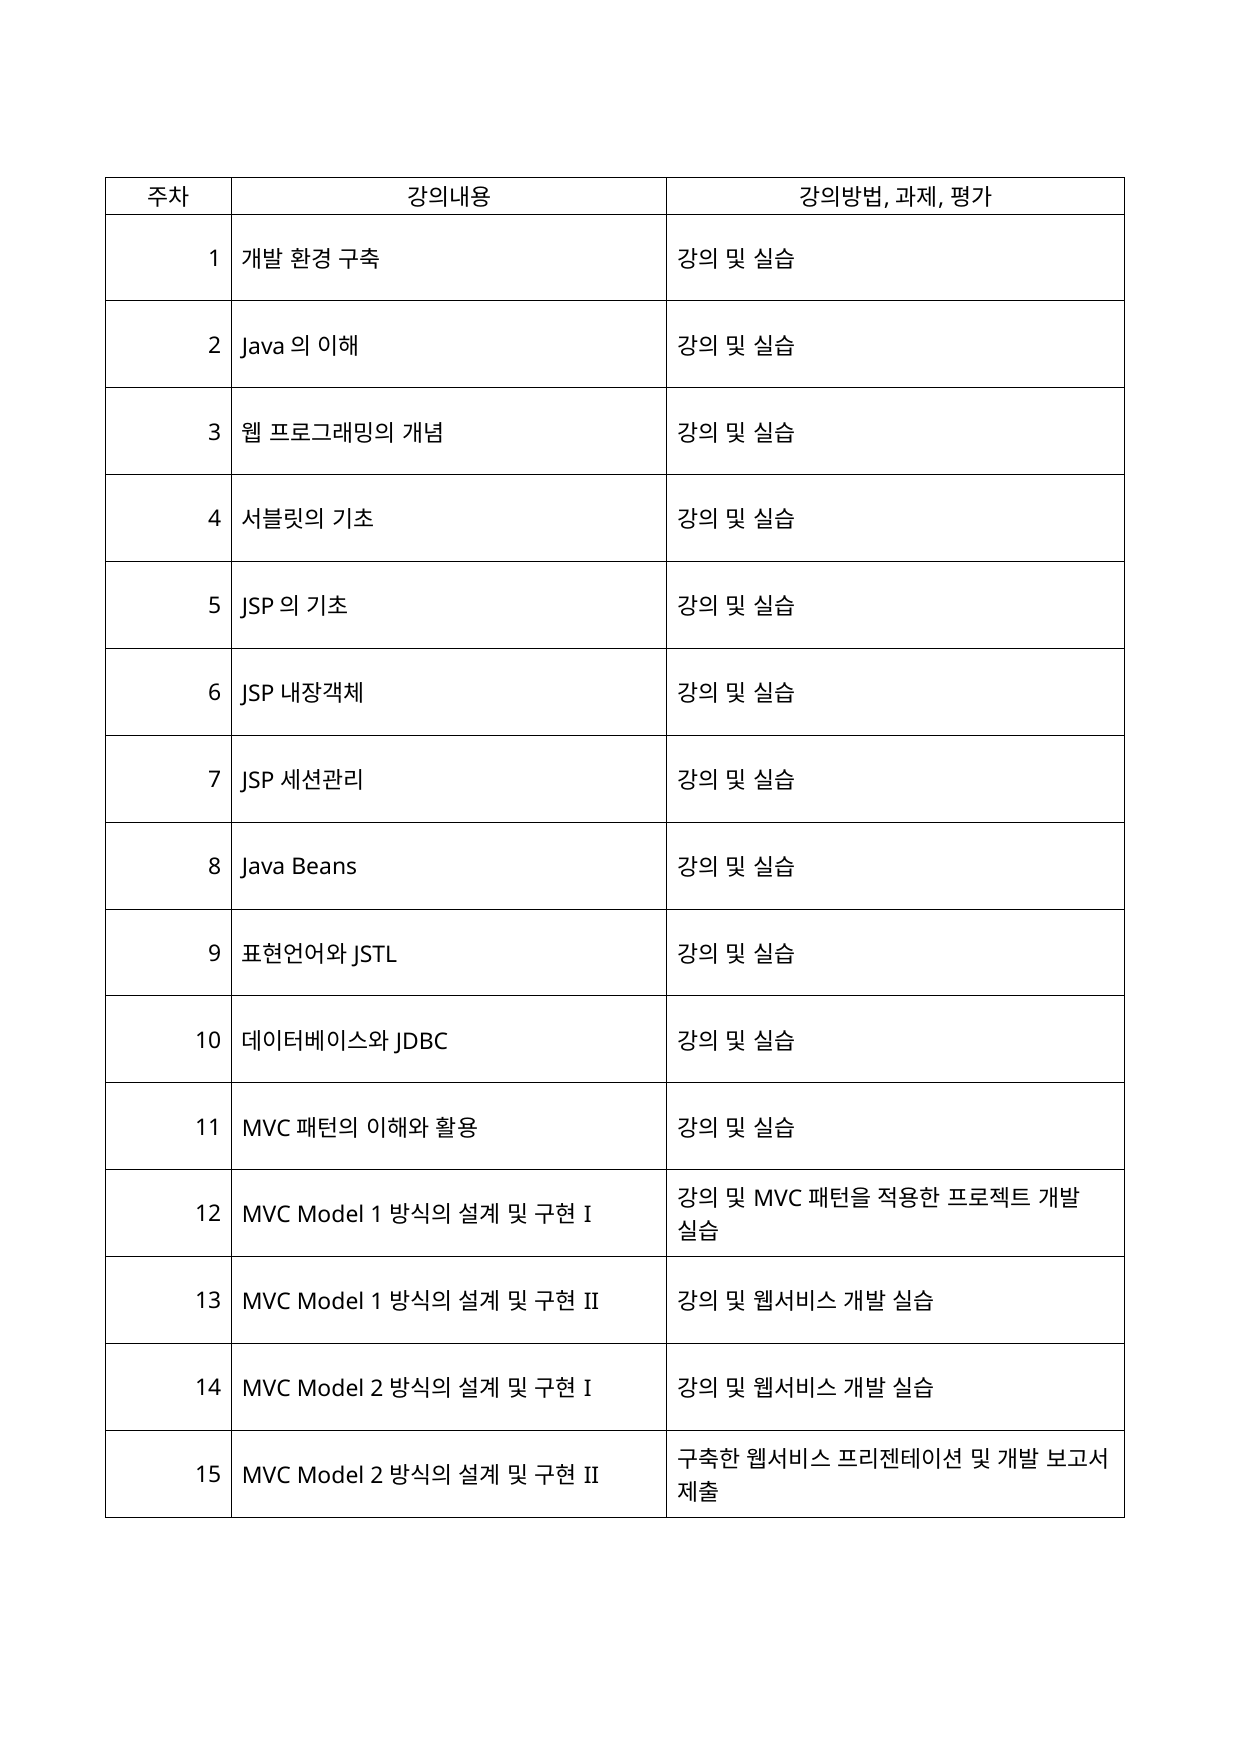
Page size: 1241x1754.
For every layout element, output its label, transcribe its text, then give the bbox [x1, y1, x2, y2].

table_cell 강의 및 실습 [667, 562, 1124, 648]
table_cell 개발 환경 구축 [232, 215, 666, 300]
table_cell 강의 및 실습 [667, 649, 1124, 735]
table_cell 강의 및 웹서비스 개발 실습 [667, 1344, 1124, 1430]
table_cell 서블릿의 기초 [232, 475, 666, 561]
table_cell 강의 및 실습 [667, 301, 1124, 387]
table_cell 데이터베이스와 JDBC [232, 996, 666, 1082]
table_cell JSP의 기초 [232, 562, 666, 648]
table_header 강의내용 [232, 178, 666, 213]
table_cell 강의 및 실습 [667, 996, 1124, 1082]
table_cell 강의 및 실습 [667, 215, 1124, 300]
table_cell 강의 및 MVC 패턴을 적용한 프로젝트 개발 실습 [667, 1170, 1124, 1256]
table_cell 강의 및 실습 [667, 475, 1124, 561]
table_cell MVC Model 1 방식의 설계 및 구현 I [232, 1170, 666, 1256]
table_cell MVC Model 1 방식의 설계 및 구현 II [232, 1257, 666, 1343]
table_cell 웹 프로그래밍의 개념 [232, 388, 666, 474]
table_cell 4 [106, 475, 231, 561]
table_cell 5 [106, 562, 231, 648]
table_header 주차 [106, 178, 231, 213]
table_cell 3 [106, 388, 231, 474]
table_cell 강의 및 실습 [667, 388, 1124, 474]
table_cell 표현언어와 JSTL [232, 910, 666, 995]
table_cell 14 [106, 1344, 231, 1430]
table_cell Java Beans [232, 823, 666, 908]
table_cell 12 [106, 1170, 231, 1256]
table_cell 9 [106, 910, 231, 995]
table_cell 13 [106, 1257, 231, 1343]
table_cell MVC Model 2 방식의 설계 및 구현 I [232, 1344, 666, 1430]
table_cell Java의 이해 [232, 301, 666, 387]
table_cell 강의 및 실습 [667, 823, 1124, 908]
table_cell 15 [106, 1431, 231, 1517]
table_cell 11 [106, 1083, 231, 1169]
table_cell 구축한 웹서비스 프리젠테이션 및 개발 보고서 제출 [667, 1431, 1124, 1517]
table_cell MVC Model 2 방식의 설계 및 구현 II [232, 1431, 666, 1517]
table_cell 1 [106, 215, 231, 300]
table_cell 7 [106, 736, 231, 822]
table_cell 6 [106, 649, 231, 735]
table_cell 강의 및 실습 [667, 910, 1124, 995]
table_cell 10 [106, 996, 231, 1082]
table_cell 강의 및 실습 [667, 1083, 1124, 1169]
table_cell JSP 내장객체 [232, 649, 666, 735]
table_cell MVC 패턴의 이해와 활용 [232, 1083, 666, 1169]
table_cell 강의 및 실습 [667, 736, 1124, 822]
table_cell 강의 및 웹서비스 개발 실습 [667, 1257, 1124, 1343]
table_cell 8 [106, 823, 231, 908]
table_cell JSP 세션관리 [232, 736, 666, 822]
table_cell 2 [106, 301, 231, 387]
table_header 강의방법, 과제, 평가 [667, 178, 1124, 213]
